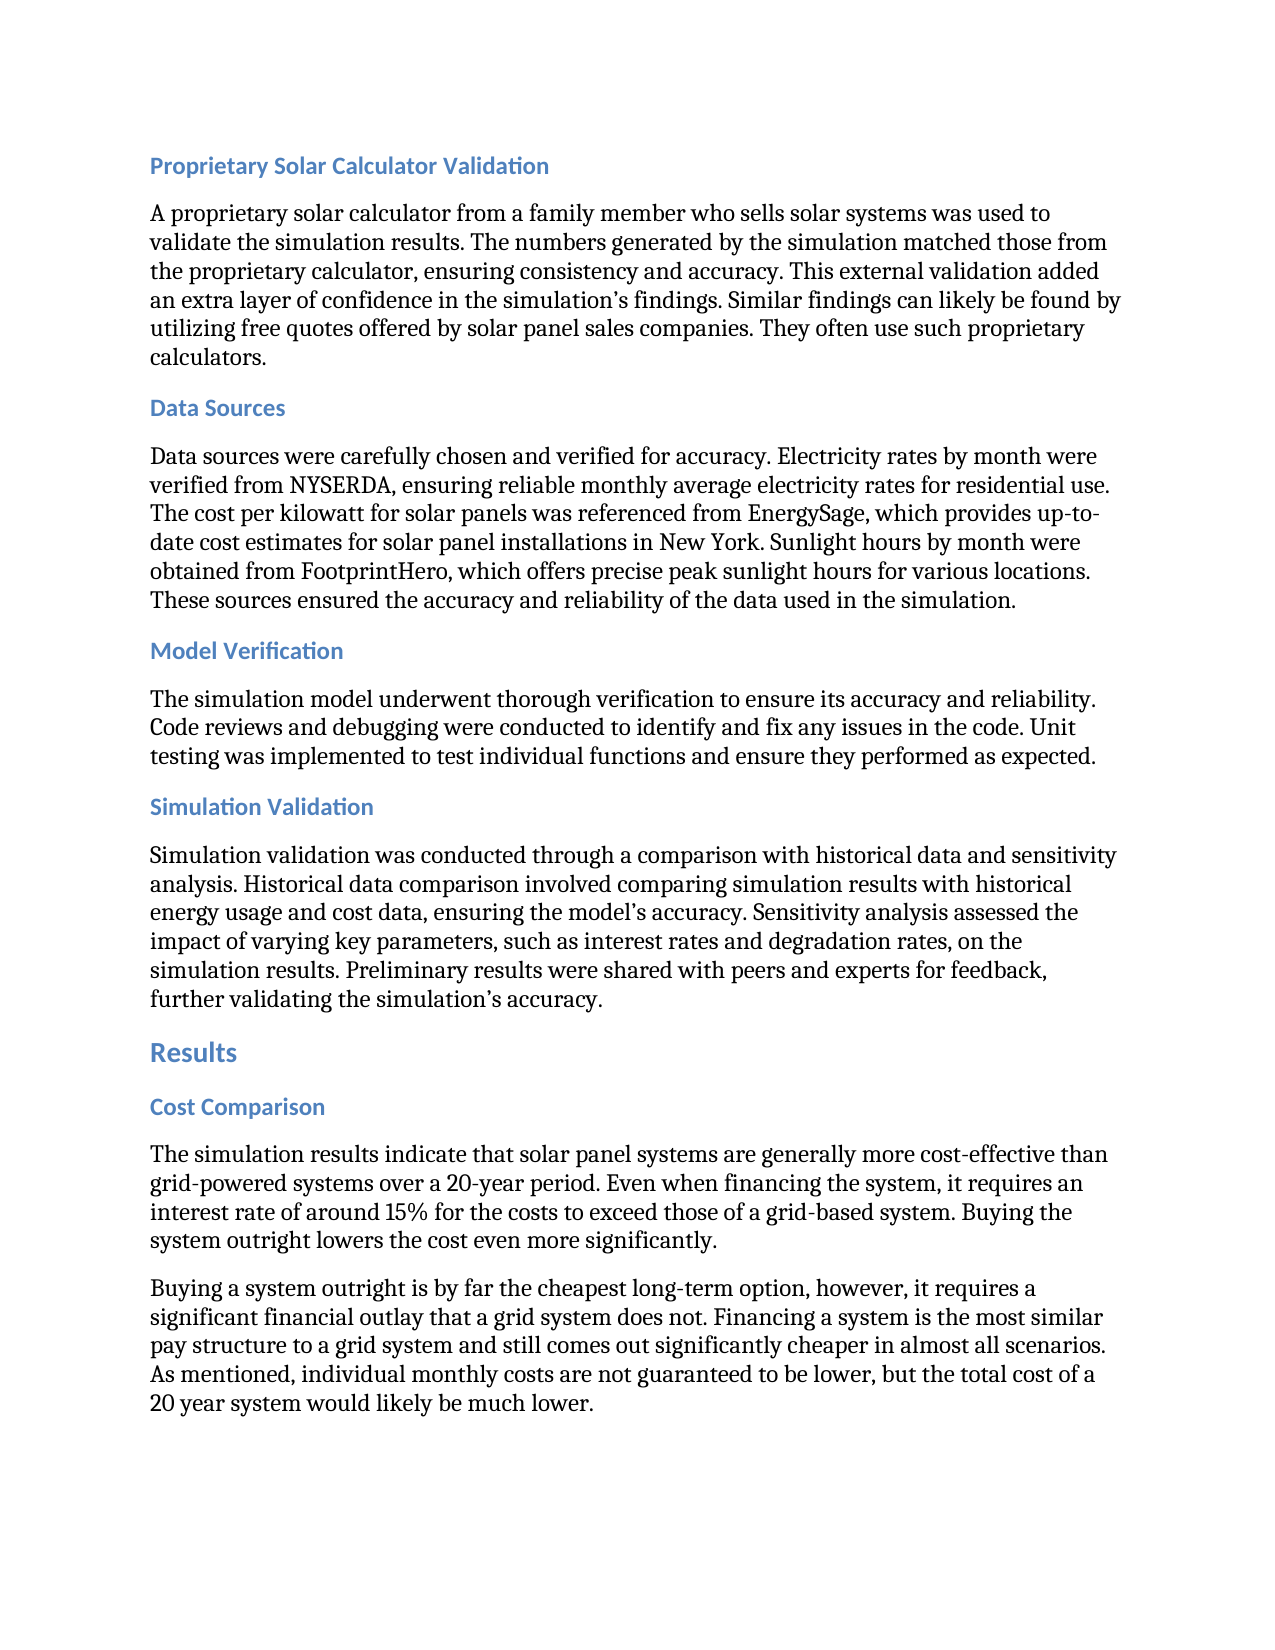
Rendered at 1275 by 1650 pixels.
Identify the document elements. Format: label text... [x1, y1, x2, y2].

subtitle Simulation Validation [150, 792, 1125, 822]
text The simulation results indicate that solar panel systems are generally more cost-effective than grid-powered systems over a 20-year period. Even when financing the system, it requires an interest rate of around 15% for the costs to exceed those of a grid-based system. Buying the system outright lowers the cost even more significantly. [150, 1140, 1125, 1255]
subtitle Results [150, 1034, 1125, 1070]
text The simulation model underwent thorough verification to ensure its accuracy and reliability. Code reviews and debugging were conducted to identify and fix any issues in the code. Unit testing was implemented to test individual functions and ensure they performed as expected. [150, 684, 1125, 771]
text A proprietary solar calculator from a family member who sells solar systems was used to validate the simulation results. The numbers generated by the simulation matched those from the proprietary calculator, ensuring consistency and accuracy. This external validation added an extra layer of confidence in the simulation’s findings. Similar findings can likely be found by utilizing free quotes offered by solar panel sales companies. They often use such proprietary calculators. [150, 199, 1125, 372]
subtitle Cost Comparison [150, 1091, 1125, 1121]
text Simulation validation was conducted through a comparison with historical data and sensitivity analysis. Historical data comparison involved comparing simulation results with historical energy usage and cost data, ensuring the model’s accuracy. Sensitivity analysis assessed the impact of varying key parameters, such as interest rates and degradation rates, on the simulation results. Preliminary results were shared with peers and experts for feedback, further validating the simulation’s accuracy. [150, 841, 1125, 1013]
subtitle Proprietary Solar Calculator Validation [150, 150, 1125, 181]
subtitle Data Sources [150, 393, 1125, 423]
text Buying a system outright is by far the cheapest long-term option, however, it requires a significant financial outlay that a grid system does not. Financing a system is the most similar pay structure to a grid system and still comes out significantly cheaper in almost all scenarios. As mentioned, individual monthly costs are not guaranteed to be lower, but the total cost of a 20 year system would likely be much lower. [150, 1274, 1125, 1417]
text Data sources were carefully chosen and verified for accuracy. Electricity rates by month were verified from NYSERDA, ensuring reliable monthly average electricity rates for residential use. The cost per kilowatt for solar panels was referenced from EnergySage, which provides up-to-date cost estimates for solar panel installations in New York. Sunlight hours by month were obtained from FootprintHero, which offers precise peak sunlight hours for various locations. These sources ensured the accuracy and reliability of the data used in the simulation. [150, 442, 1125, 614]
subtitle Model Verification [150, 635, 1125, 666]
